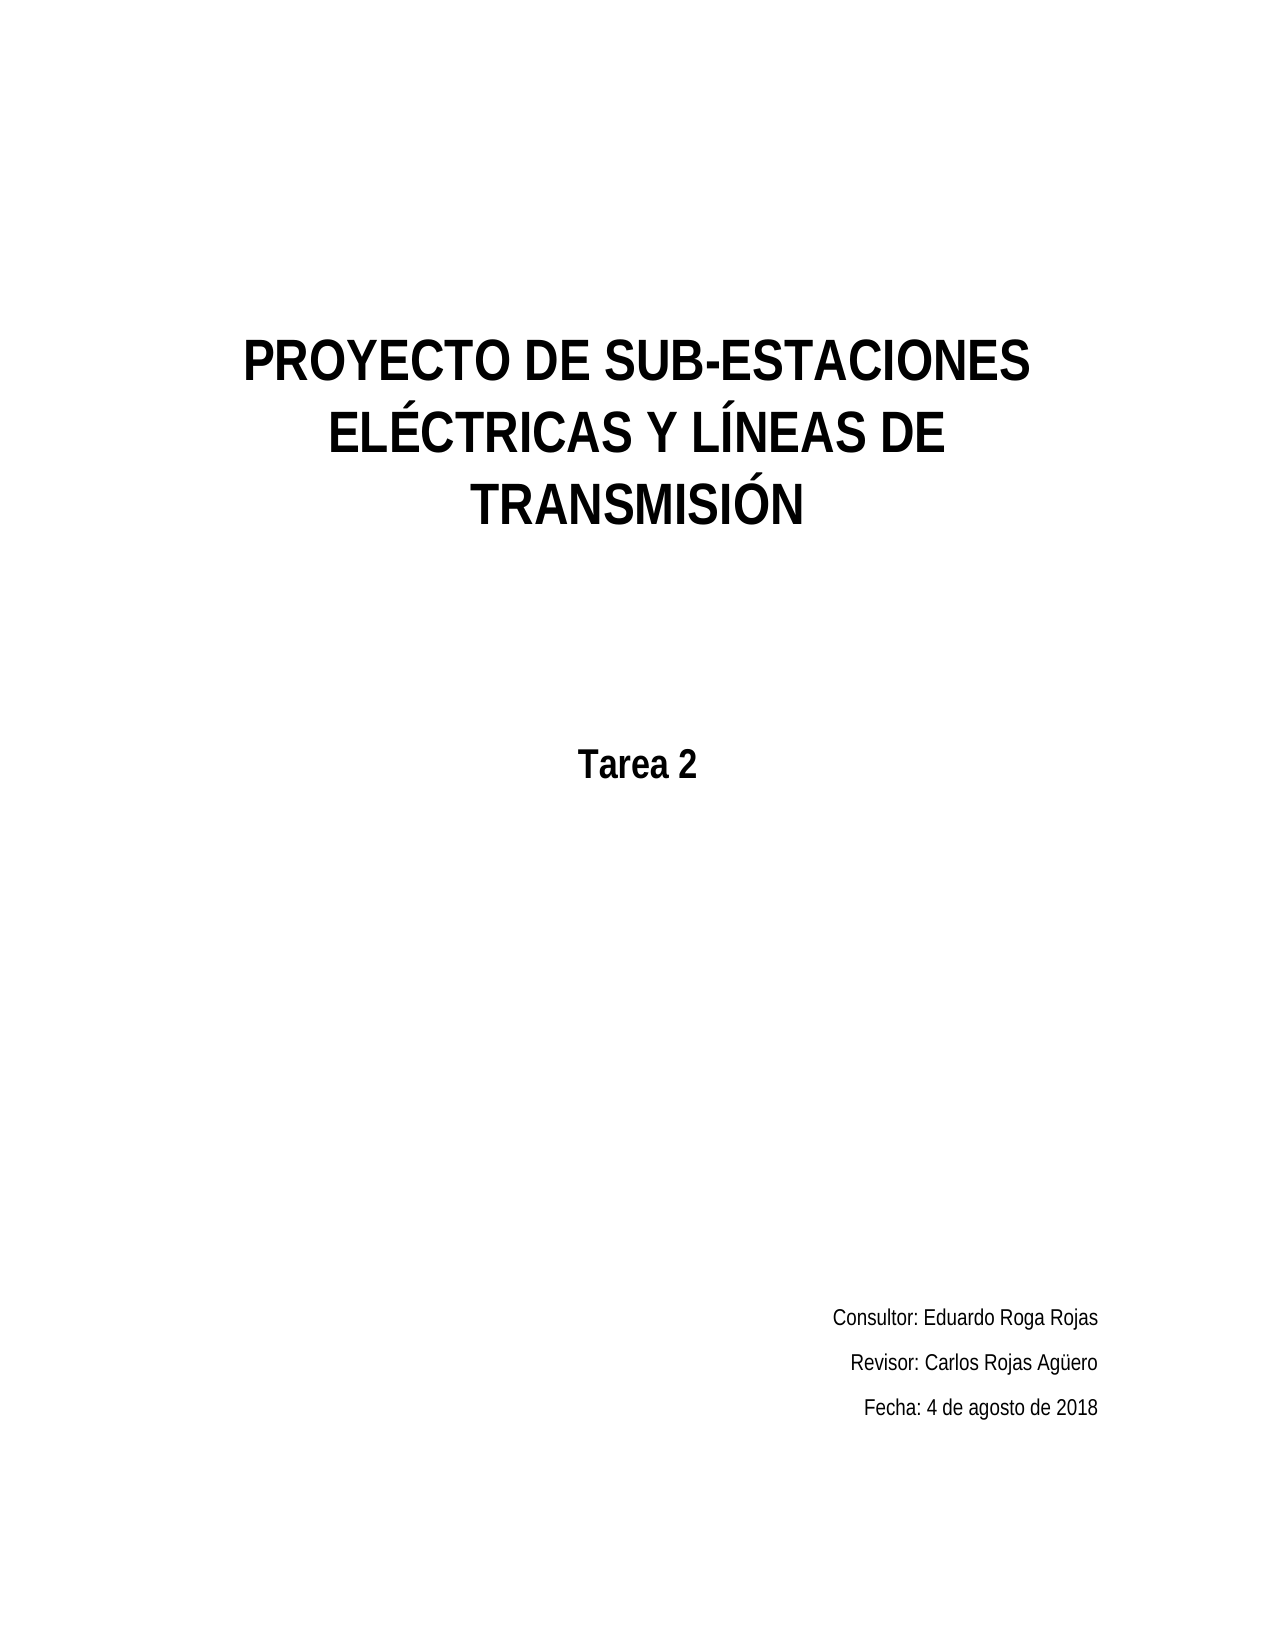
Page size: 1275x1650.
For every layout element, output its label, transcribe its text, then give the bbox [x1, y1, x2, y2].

text Consultor: Eduardo Roga Rojas [177, 1304, 1098, 1330]
text Revisor: Carlos Rojas Agüero [177, 1349, 1098, 1375]
text Tarea 2 [177, 739, 1098, 787]
text PROYECTO DE SUB-ESTACIONES ELÉCTRICAS Y LÍNEAS DE TRANSMISIÓN [177, 326, 1098, 537]
text Fecha: 4 de agosto de 2018 [177, 1394, 1098, 1420]
